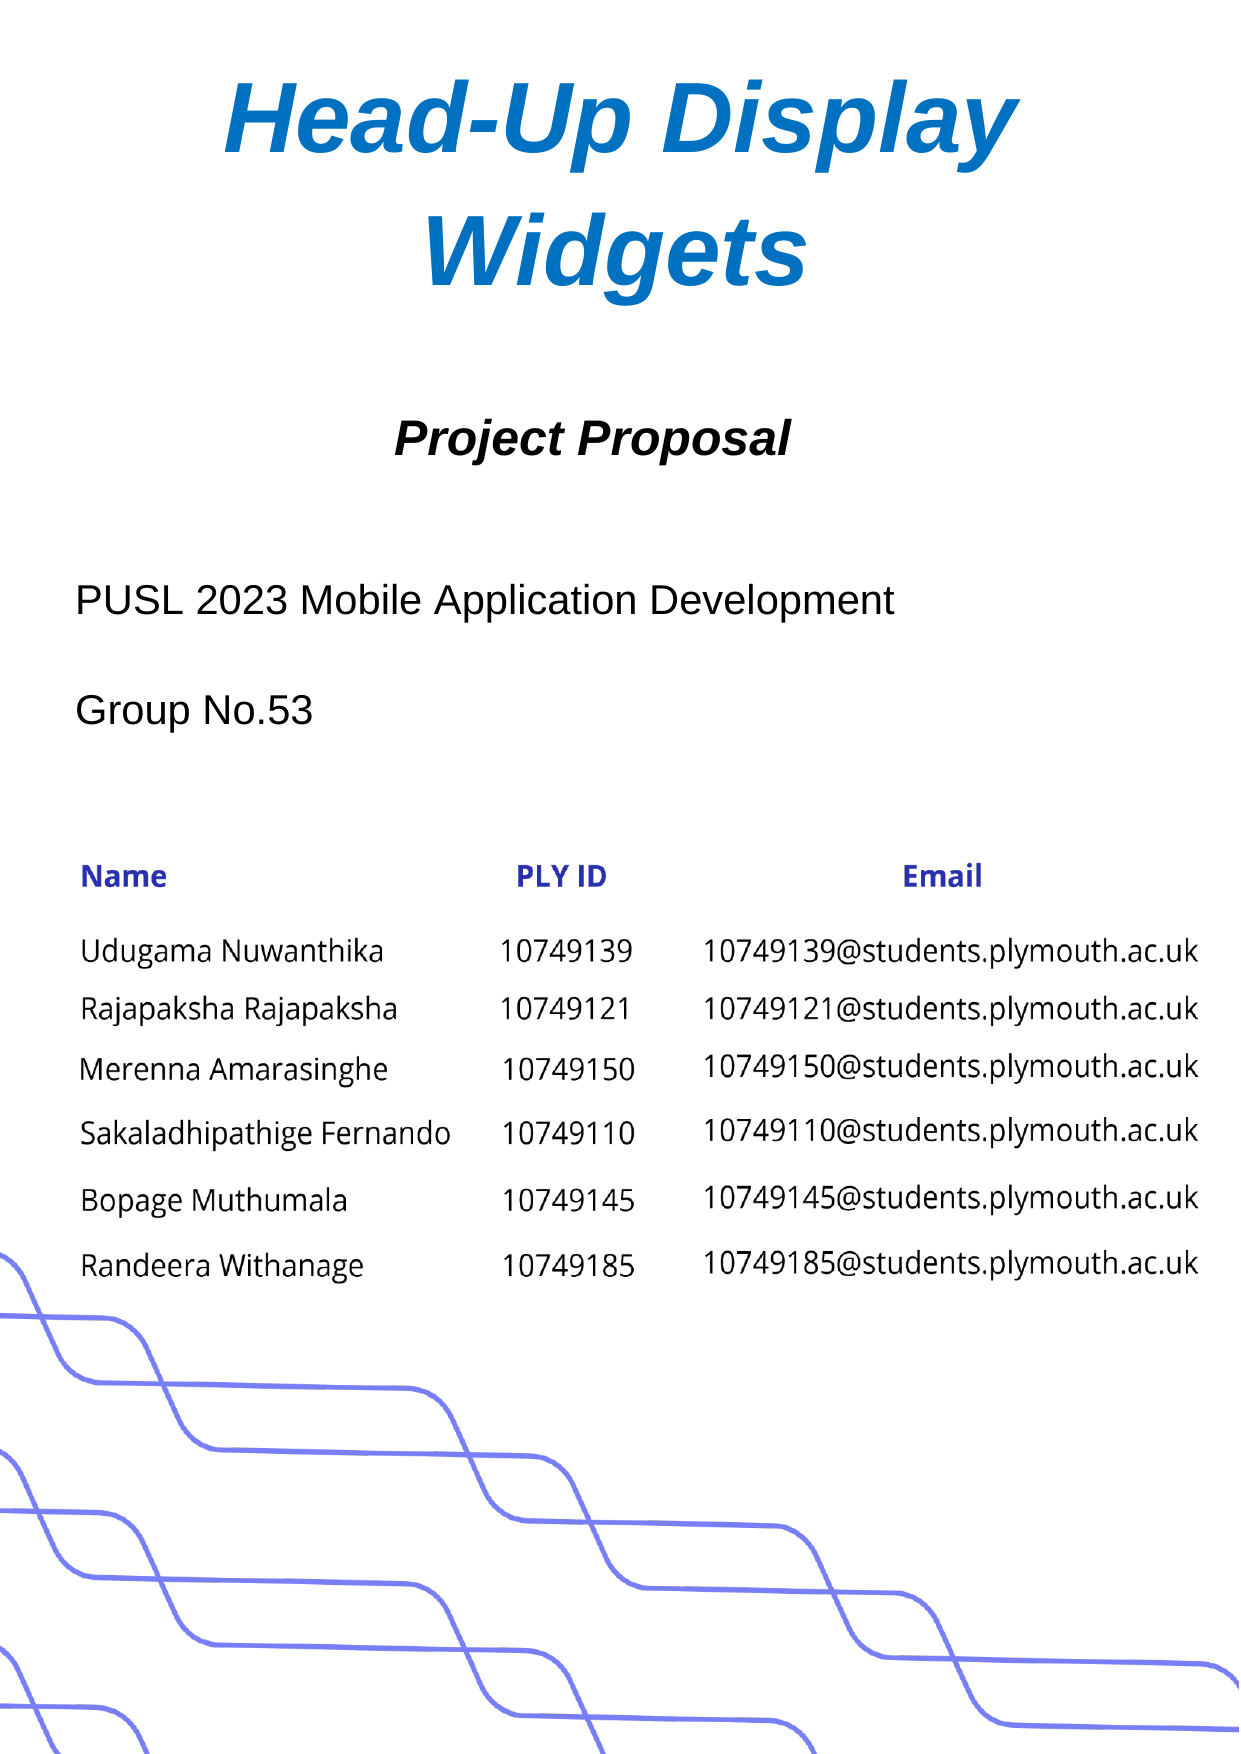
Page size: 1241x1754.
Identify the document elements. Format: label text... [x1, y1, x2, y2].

picture [0, 862, 1239, 1754]
list Group No.53 [75, 685, 1165, 733]
list Widgets [75, 191, 1165, 306]
list PUSL 2023 Mobile Application Development [75, 575, 1165, 623]
list Head-Up Display [75, 59, 1165, 174]
